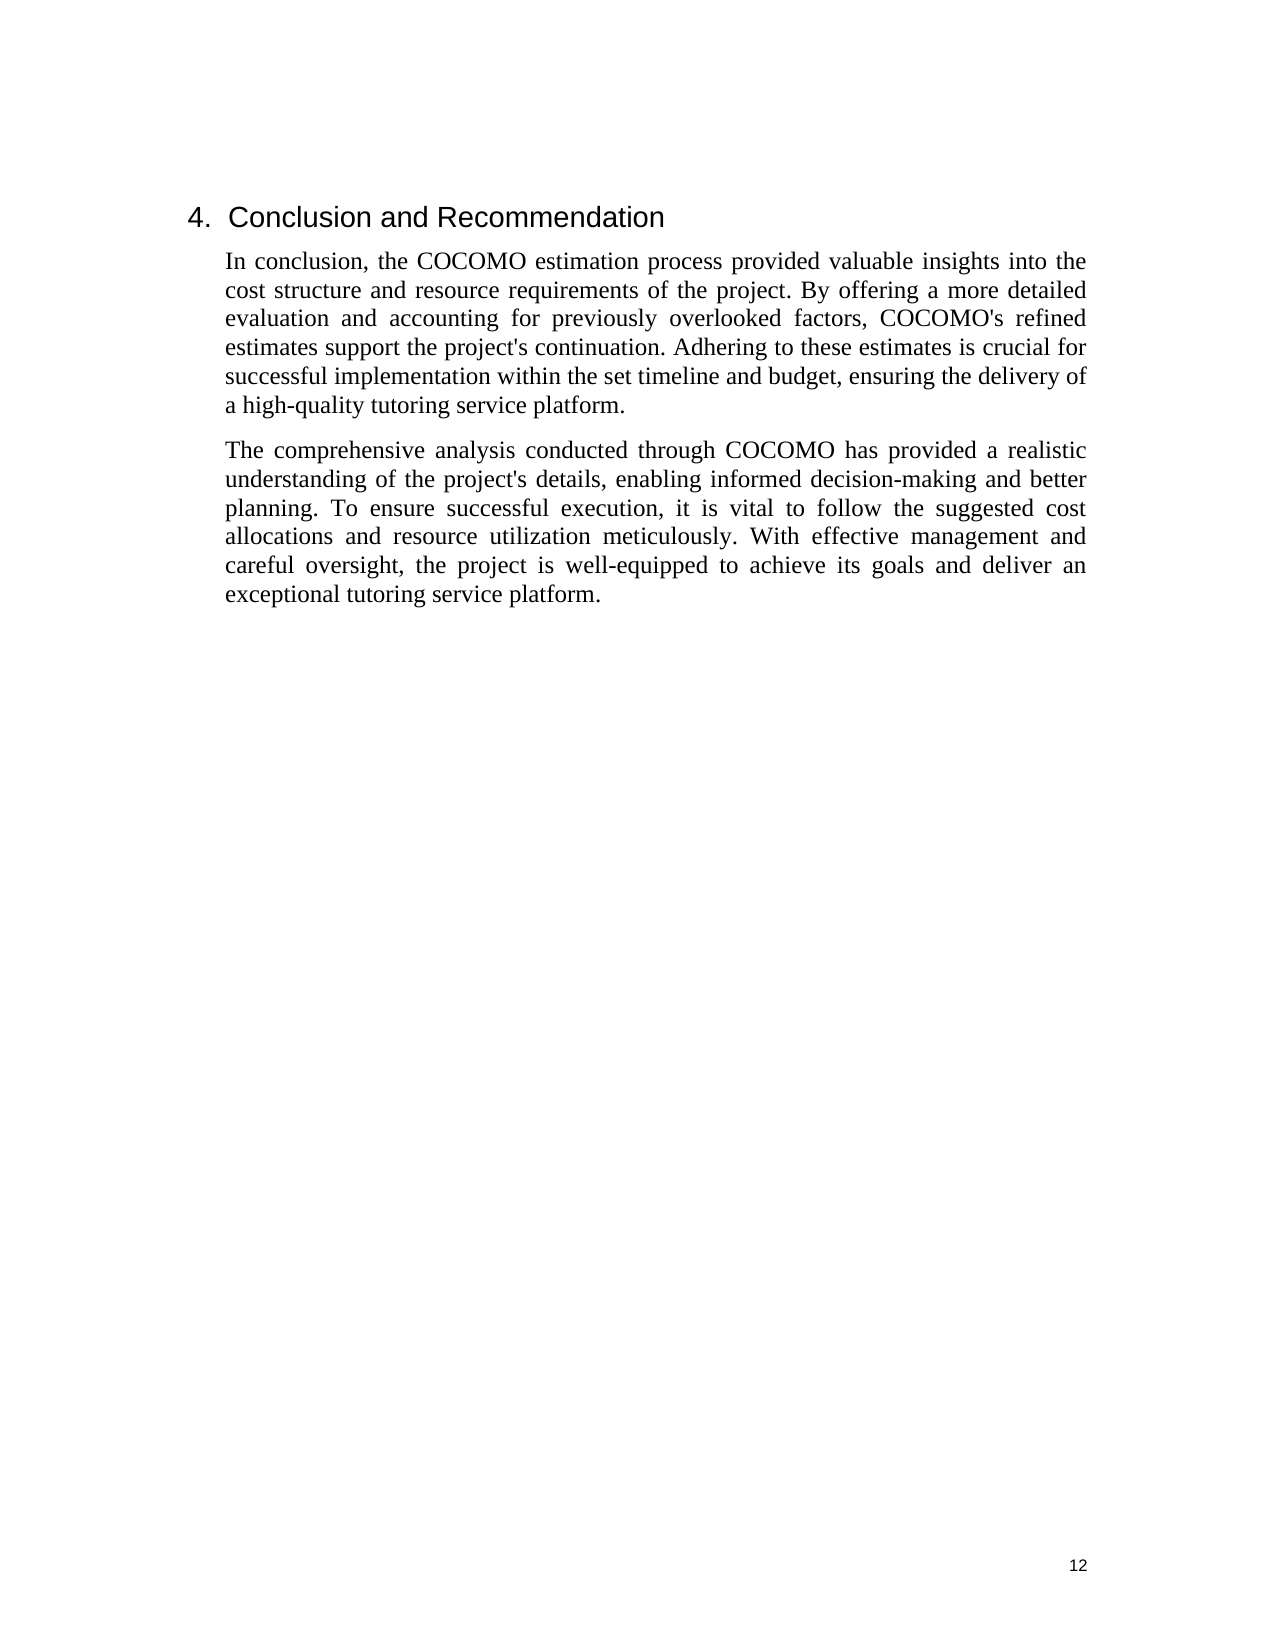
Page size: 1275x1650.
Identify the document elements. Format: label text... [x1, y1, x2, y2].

text The comprehensive analysis conducted through COCOMO has provided a realistic understanding of the project's details, enabling informed decision-making and better planning. To ensure successful execution, it is vital to follow the suggested cost allocations and resource utilization meticulously. With effective management and careful oversight, the project is well-equipped to achieve its goals and deliver an exceptional tutoring service platform. [225, 435, 1087, 608]
subtitle 4. Conclusion and Recommendation [187, 200, 1087, 233]
text In conclusion, the COCOMO estimation process provided valuable insights into the cost structure and resource requirements of the project. By offering a more detailed evaluation and accounting for previously overlooked factors, COCOMO's refined estimates support the project's continuation. Adhering to these estimates is crucial for successful implementation within the set timeline and budget, ensuring the delivery of a high-quality tutoring service platform. [225, 246, 1087, 418]
